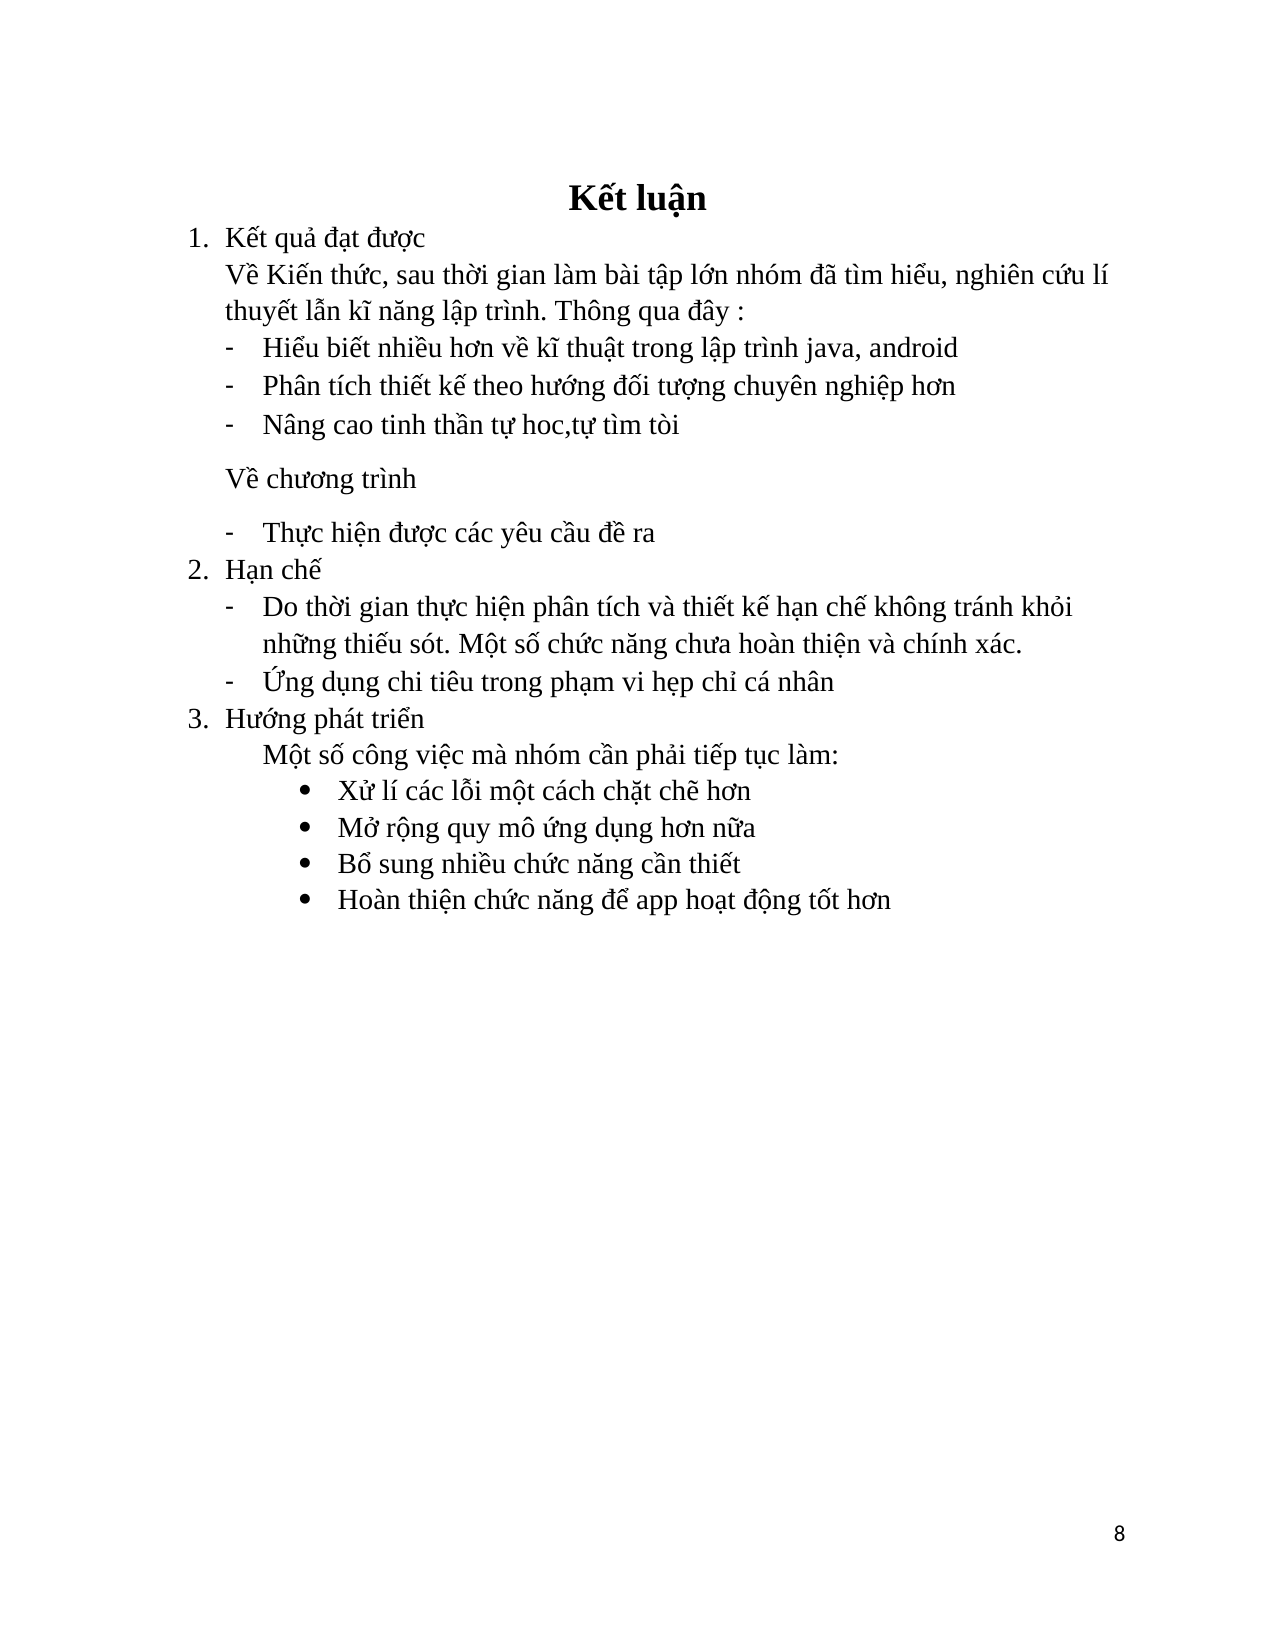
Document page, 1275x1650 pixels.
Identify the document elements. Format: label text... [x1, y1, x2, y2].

list Do thời gian thực hiện phân tích và thiết kế hạn chế không tránh khỏi những thiếu sót. Một số chức năng chưa hoàn thiện và chính xác. [225, 588, 1125, 660]
subtitle Kết luận [150, 175, 1125, 218]
list Ứng dụng chi tiêu trong phạm vi hẹp chỉ cá nhân [225, 663, 1125, 698]
list Thực hiện được các yêu cầu đề ra [225, 514, 1125, 549]
list Một số công việc mà nhóm cần phải tiếp tục làm: [262, 737, 1125, 771]
list Mở rộng quy mô ứng dụng hơn nữa [300, 810, 1125, 843]
list Nâng cao tinh thần tự hoc,tự tìm tòi [225, 406, 1125, 442]
list Hướng phát triển [187, 701, 1125, 735]
list Xử lí các lỗi một cách chặt chẽ hơn [300, 773, 1125, 807]
list Bổ sung nhiều chức năng cần thiết [300, 846, 1125, 880]
list Kết quả đạt được [187, 221, 1125, 254]
list Hiểu biết nhiều hơn về kĩ thuật trong lập trình java, android [225, 329, 1125, 365]
text Về chương trình [225, 461, 1125, 494]
list Phân tích thiết kế theo hướng đối tượng chuyên nghiệp hơn [225, 367, 1125, 403]
list Hạn chế [187, 552, 1125, 586]
list Về Kiến thức, sau thời gian làm bài tập lớn nhóm đã tìm hiểu, nghiên cứu lí thuyết lẫn kĩ năng lập trình. Thông qua đây : [225, 257, 1125, 326]
list Hoàn thiện chức năng để app hoạt động tốt hơn [300, 882, 1125, 916]
